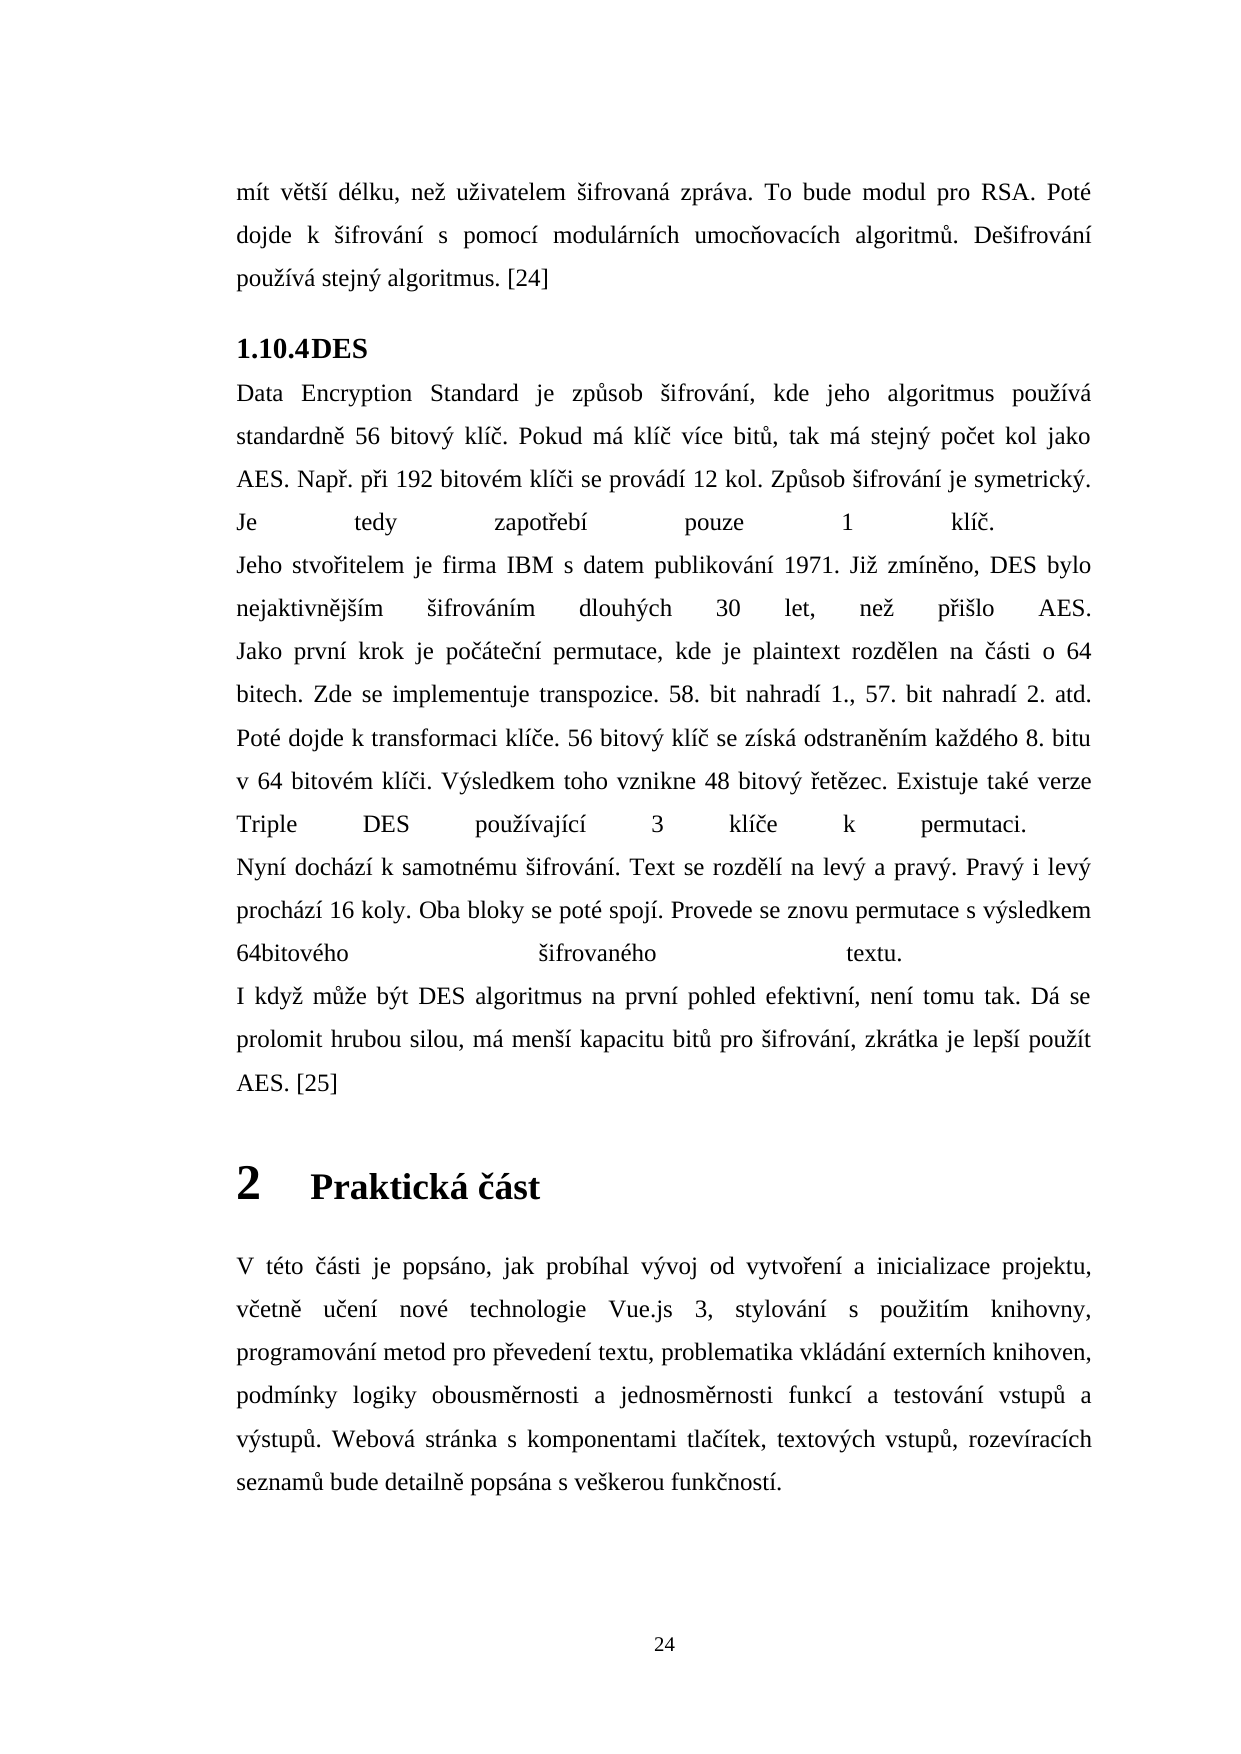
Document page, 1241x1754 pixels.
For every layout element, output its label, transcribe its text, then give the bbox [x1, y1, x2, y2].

text Data Encryption Standard je způsob šifrování, kde jeho algoritmus používá standardně 56 bitový klíč. Pokud má klíč více bitů, tak má stejný počet kol jako AES. Např. při 192 bitovém klíči se provádí 12 kol. Způsob šifrování je symetrický. Je tedy zapotřebí pouze 1 klíč. Jeho stvořitelem je firma IBM s datem publikování 1971. Již zmíněno, DES bylo nejaktivnějším šifrováním dlouhých 30 let, než přišlo AES. Jako první krok je počáteční permutace, kde je plaintext rozdělen na části o 64 bitech. Zde se implementuje transpozice. 58. bit nahradí 1., 57. bit nahradí 2. atd. Poté dojde k transformaci klíče. 56 bitový klíč se získá odstraněním každého 8. bitu v 64 bitovém klíči. Výsledkem toho vznikne 48 bitový řetězec. Existuje také verze Triple DES používající 3 klíče k permutaci. Nyní dochází k samotnému šifrování. Text se rozdělí na levý a pravý. Pravý i levý prochází 16 koly. Oba bloky se poté spojí. Provede se znovu permutace s výsledkem 64bitového šifrovaného textu. I když může být DES algoritmus na první pohled efektivní, není tomu tak. Dá se prolomit hrubou silou, má menší kapacitu bitů pro šifrování, zkrátka je lepší použít AES. [25] [236, 378, 1092, 1096]
subtitle DES [236, 332, 1092, 365]
text V této části je popsáno, jak probíhal vývoj od vytvoření a inicializace projektu, včetně učení nové technologie Vue.js 3, stylování s použitím knihovny, programování metod pro převedení textu, problematika vkládání externích knihoven, podmínky logiky obousměrnosti a jednosměrnosti funkcí a testování vstupů a výstupů. Webová stránka s komponentami tlačítek, textových vstupů, rozevíracích seznamů bude detailně popsána s veškerou funkčností. [236, 1251, 1092, 1496]
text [236, 177, 1092, 292]
list Praktická část [236, 1152, 1092, 1210]
